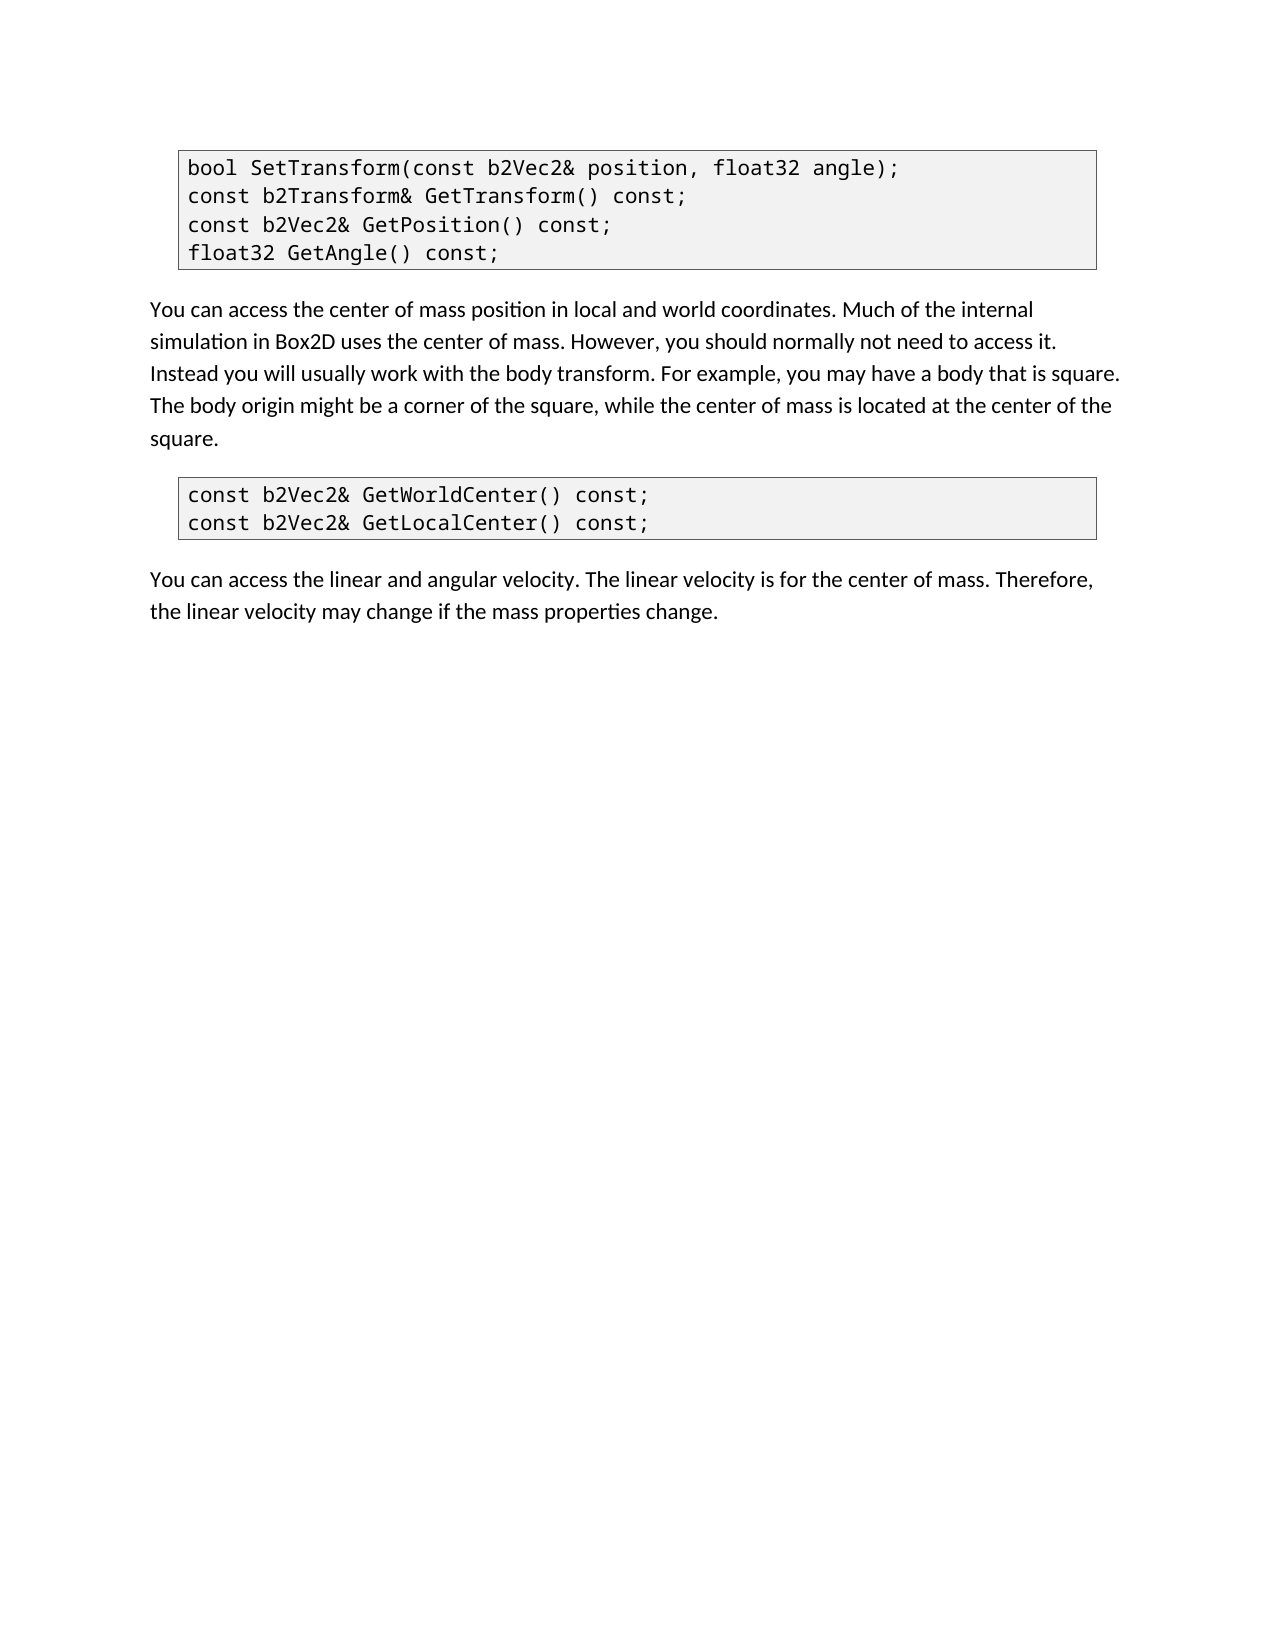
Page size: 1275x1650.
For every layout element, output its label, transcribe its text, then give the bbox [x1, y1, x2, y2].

text You can access the linear and angular velocity. The linear velocity is for the center of mass. Therefore, the linear velocity may change if the mass properties change. [150, 565, 1125, 625]
text bool SetTransform(const b2Vec2& position, float32 angle); [179, 151, 1096, 178]
text const b2Vec2& GetPosition() const; [179, 207, 1096, 235]
text const b2Vec2& GetLocalCenter() const; [179, 505, 1096, 539]
text float32 GetAngle() const; [179, 235, 1096, 269]
text const b2Vec2& GetWorldCenter() const; [179, 478, 1096, 505]
text You can access the center of mass position in local and world coordinates. Much of the internal simulation in Box2D uses the center of mass. However, you should normally not need to access it. Instead you will usually work with the body transform. For example, you may have a body that is square. The body origin might be a corner of the square, while the center of mass is located at the center of the square. [150, 295, 1125, 452]
text const b2Transform& GetTransform() const; [179, 178, 1096, 207]
